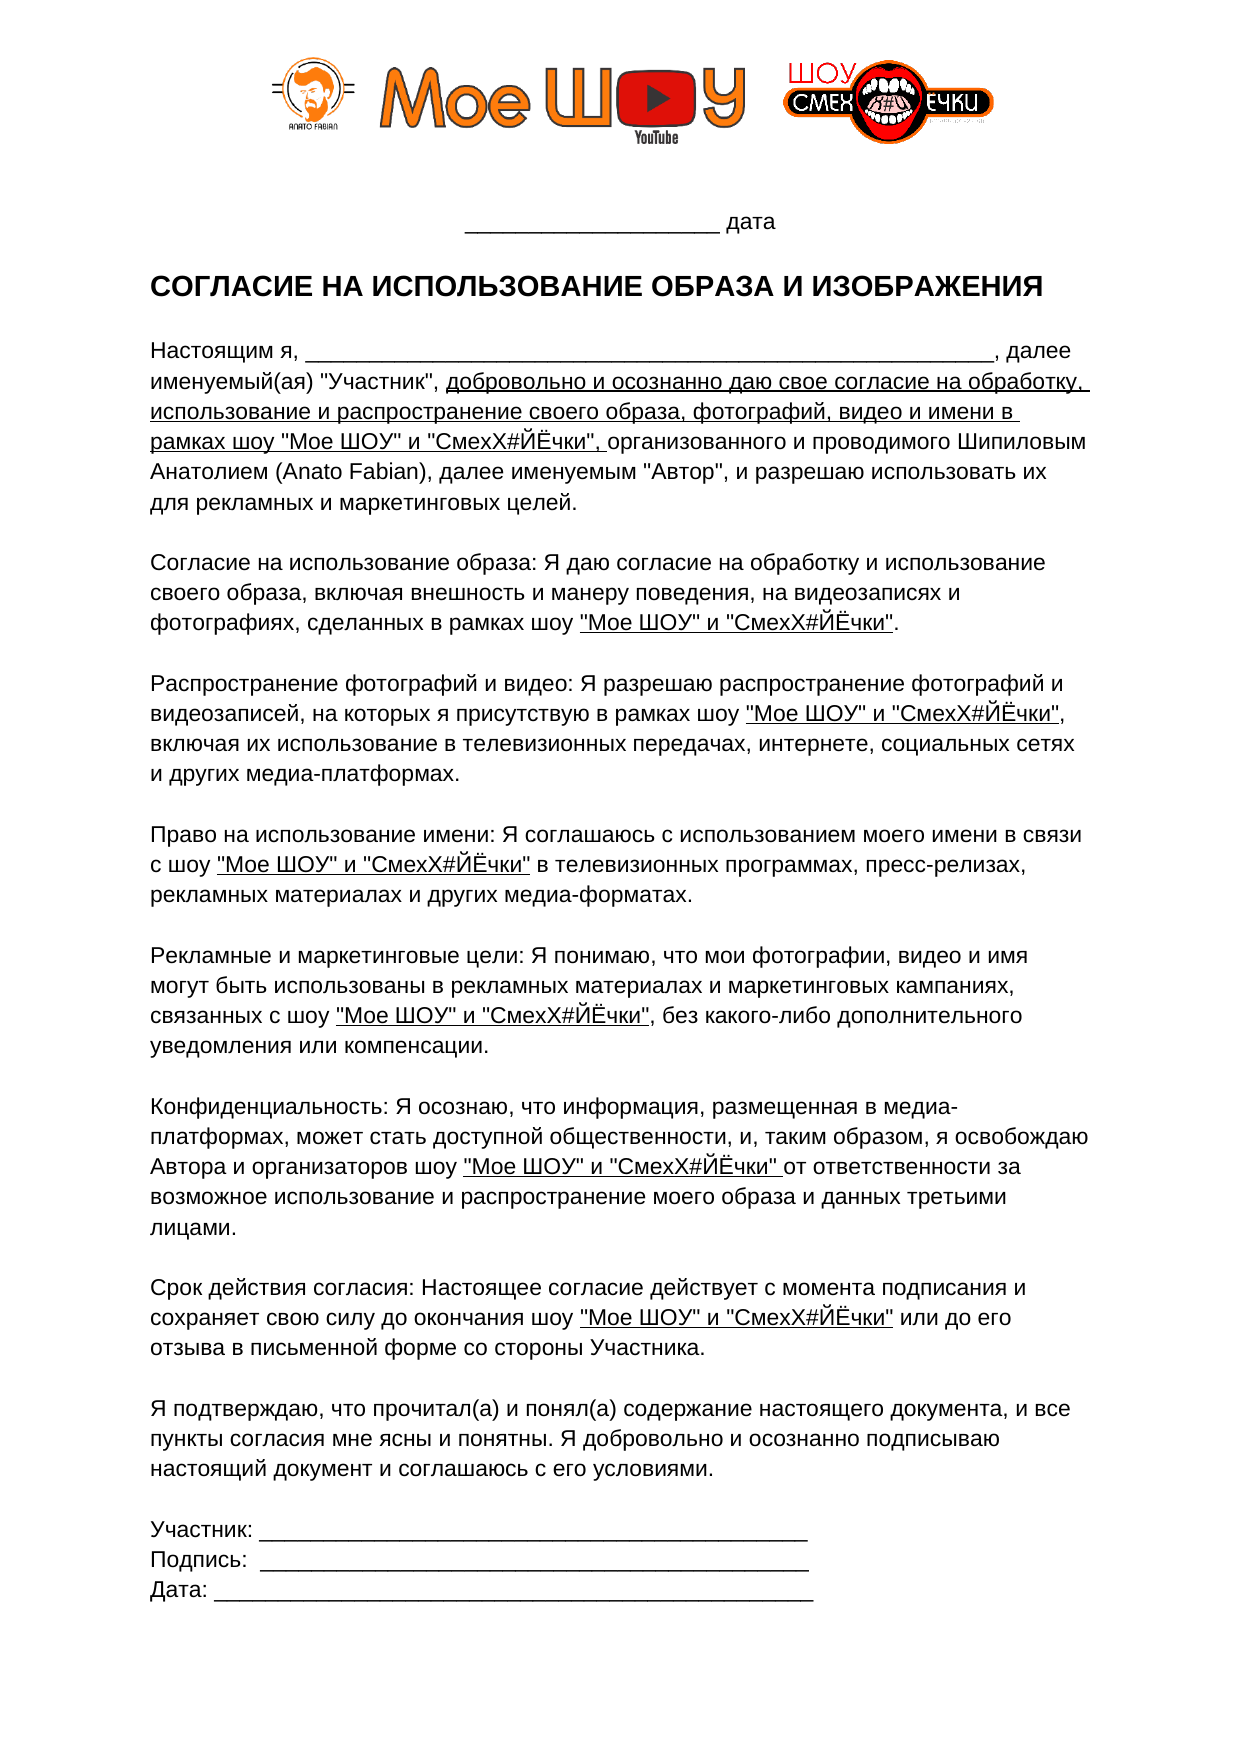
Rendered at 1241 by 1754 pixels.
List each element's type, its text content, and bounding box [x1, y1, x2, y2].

text Согласие на использование образа: Я даю согласие на обработку и использование своего образа, включая внешность и манеру поведения, на видеозаписях и фотографиях, сделанных в рамках шоу "Мое ШОУ" и "СмехХ#ЙЁчки". [150, 549, 1090, 636]
text СОГЛАСИЕ НА ИСПОЛЬЗОВАНИЕ ОБРАЗА И ИЗОБРАЖЕНИЯ [150, 269, 1090, 302]
text Настоящим я, ______________________________________________________, далее именуемый(ая) "Участник", добровольно и осознанно даю свое согласие на обработку, использование и распространение своего образа, фотографий, видео и имени в рамках шоу "Мое ШОУ" и "СмехХ#ЙЁчки", организованного и проводимого Шипиловым Анатолием (Anato Fabian), далее именуемым "Автор", и разрешаю использовать их для рекламных и маркетинговых целей. [150, 337, 1090, 515]
text Конфиденциальность: Я осознаю, что информация, размещенная в медиа-платформах, может стать доступной общественности, и, таким образом, я освобождаю Автора и организаторов шоу "Мое ШОУ" и "СмехХ#ЙЁчки" от ответственности за возможное использование и распространение моего образа и данных третьими лицами. [150, 1093, 1090, 1240]
text Распространение фотографий и видео: Я разрешаю распространение фотографий и видеозаписей, на которых я присутствую в рамках шоу "Мое ШОУ" и "СмехХ#ЙЁчки", включая их использование в телевизионных передачах, интернете, социальных сетях и других медиа-платформах. [150, 670, 1090, 787]
picture [265, 48, 361, 144]
text ____________________ дата [150, 208, 1090, 234]
text Право на использование имени: Я соглашаюсь с использованием моего имени в связи с шоу "Мое ШОУ" и "СмехХ#ЙЁчки" в телевизионных программах, пресс-релизах, рекламных материалах и других медиа-форматах. [150, 821, 1090, 907]
text Участник: ___________________________________________ [150, 1516, 1090, 1542]
picture [783, 60, 994, 144]
text Срок действия согласия: Настоящее согласие действует с момента подписания и сохраняет свою силу до окончания шоу "Мое ШОУ" и "СмехХ#ЙЁчки" или до его отзыва в письменной форме со стороны Участника. [150, 1274, 1090, 1361]
text Дата: _______________________________________________ [150, 1576, 1090, 1602]
text Я подтверждаю, что прочитал(а) и понял(а) содержание настоящего документа, и все пункты согласия мне ясны и понятны. Я добровольно и осознанно подписываю настоящий документ и соглашаюсь с его условиями. [150, 1395, 1090, 1481]
picture [379, 67, 745, 144]
text Подпись: ___________________________________________ [150, 1546, 1090, 1572]
text Рекламные и маркетинговые цели: Я понимаю, что мои фотографии, видео и имя могут быть использованы в рекламных материалах и маркетинговых кампаниях, связанных с шоу "Мое ШОУ" и "СмехХ#ЙЁчки", без какого-либо дополнительного уведомления или компенсации. [150, 942, 1090, 1058]
